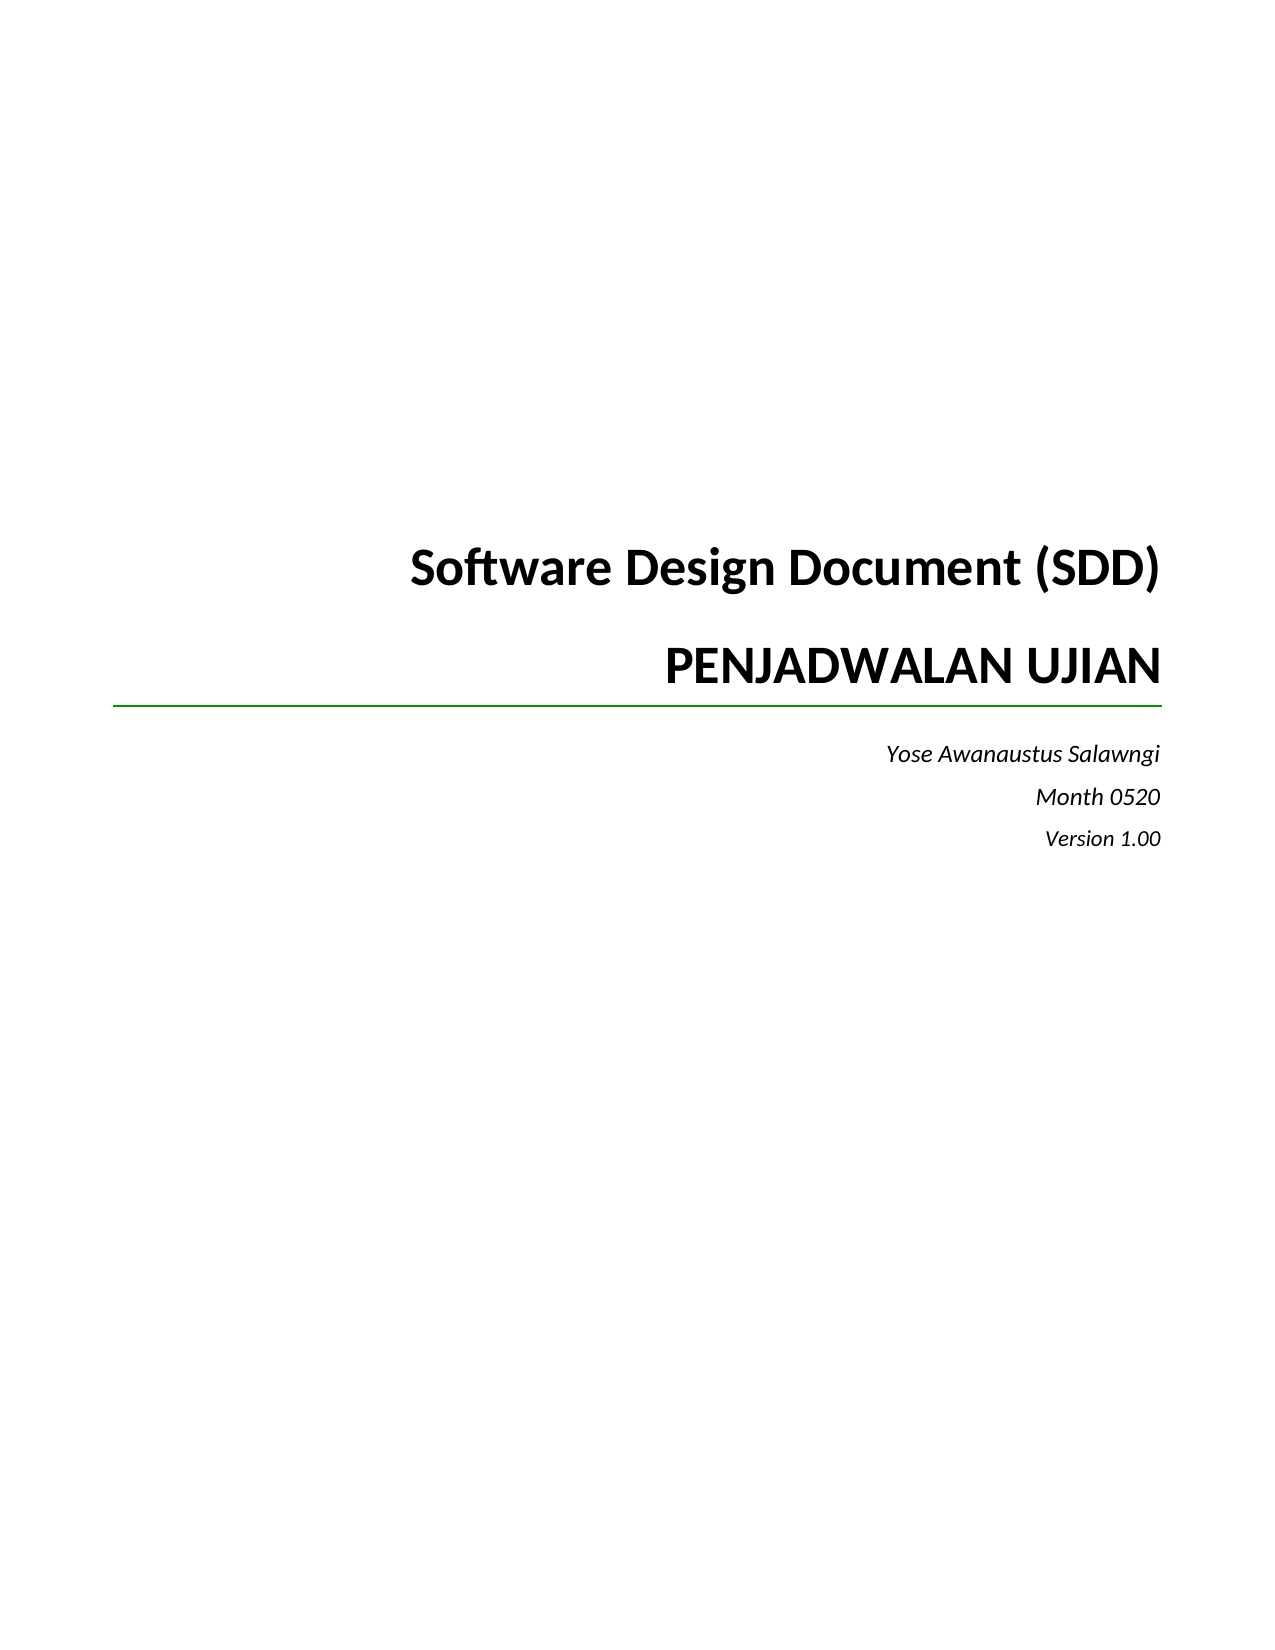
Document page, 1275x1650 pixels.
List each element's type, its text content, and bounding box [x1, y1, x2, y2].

subtitle Yose Awanaustus Salawngi [112, 738, 1162, 769]
subtitle Month 0520 [112, 781, 1162, 812]
title Software Design Document (SDD) [112, 533, 1162, 599]
title PENJADWALAN UJIAN [112, 631, 1162, 707]
text Version 1.00 [112, 824, 1162, 852]
